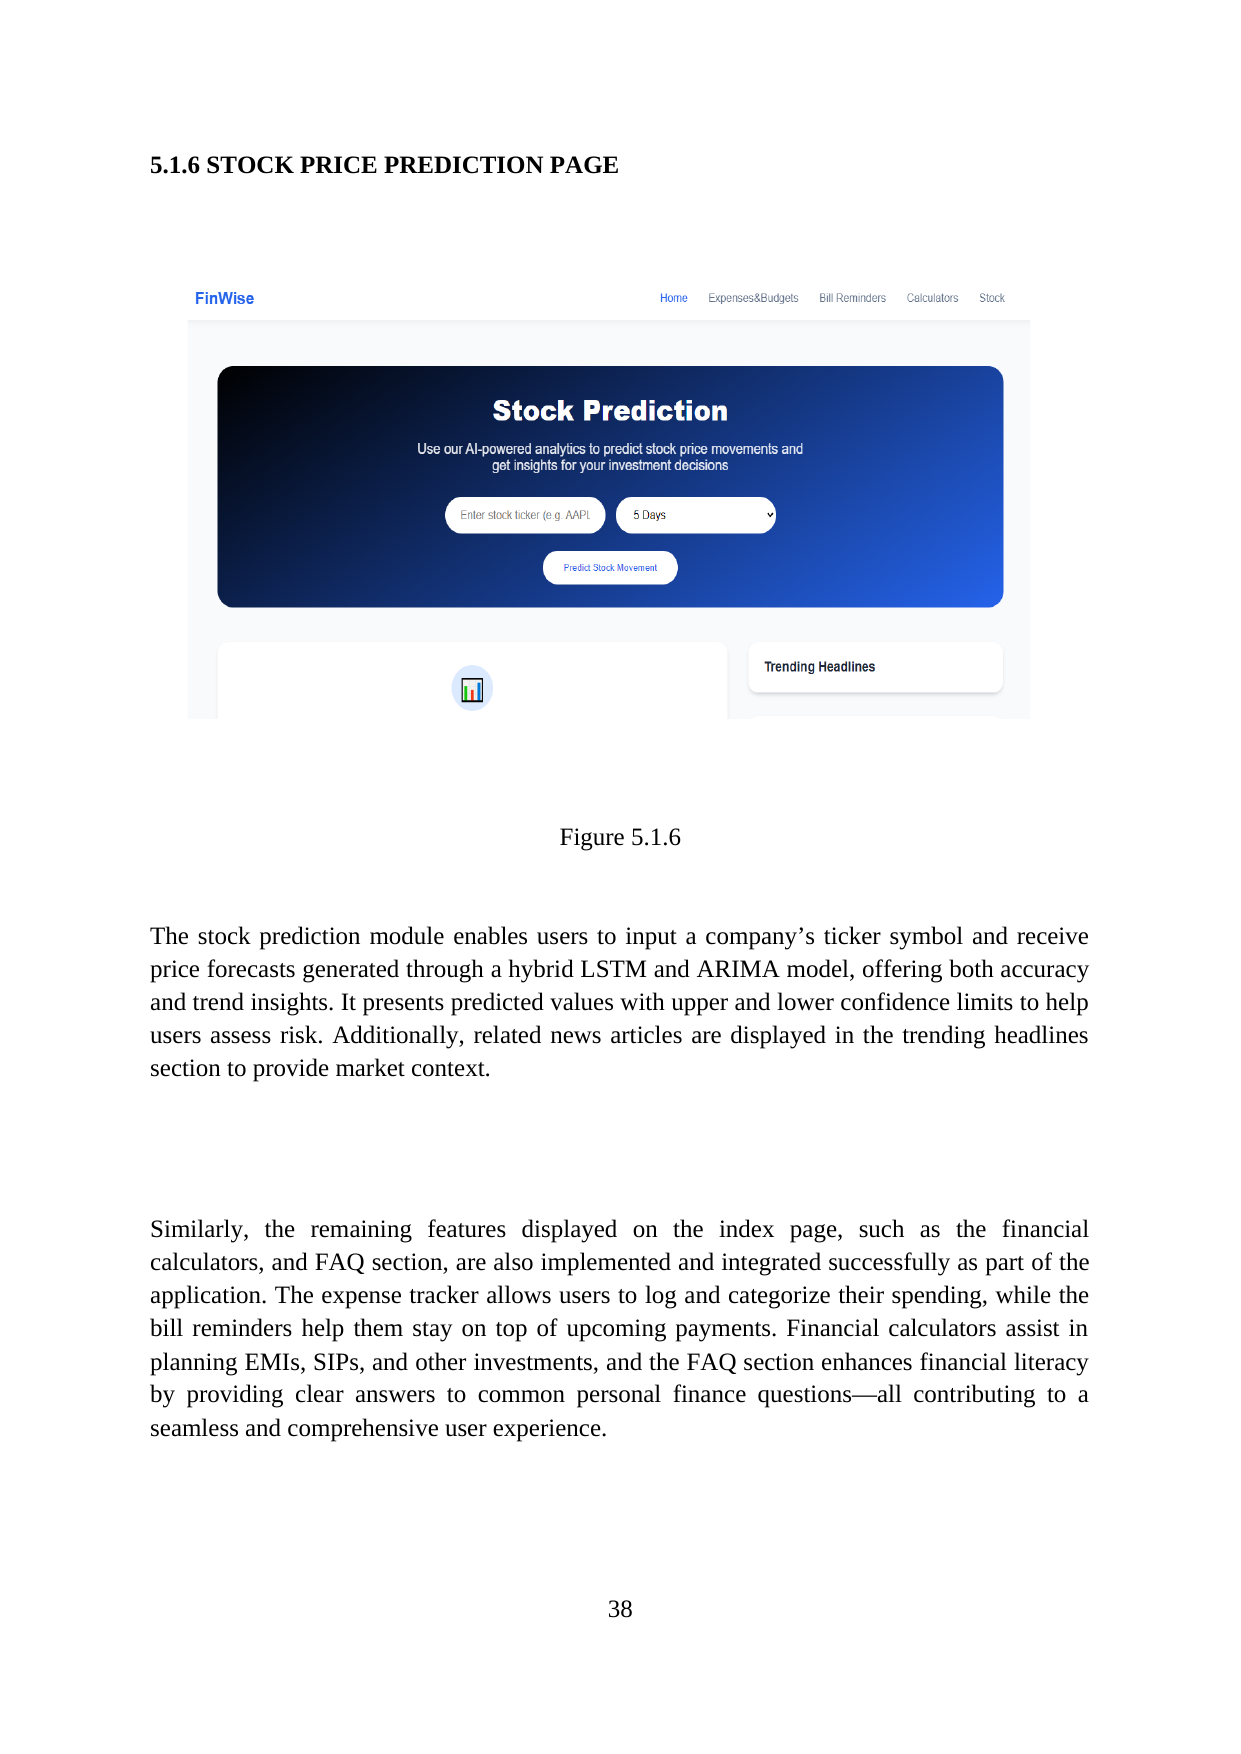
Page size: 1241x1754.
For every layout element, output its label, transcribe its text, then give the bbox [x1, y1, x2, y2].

text Figure 5.1.6 [150, 822, 1090, 851]
picture [187, 281, 1030, 719]
text Similarly, the remaining features displayed on the index page, such as the financial calculators, and FAQ section, are also implemented and integrated successfully as part of the application. The expense tracker allows users to log and categorize their spending, while the bill reminders help them stay on top of upcoming payments. Financial calculators assist in planning EMIs, SIPs, and other investments, and the FAQ section enhances financial literacy by providing clear answers to common personal finance questions—all contributing to a seamless and comprehensive user experience. [150, 1214, 1090, 1441]
text 5.1.6 STOCK PRICE PREDICTION PAGE [150, 150, 1090, 179]
text The stock prediction module enables users to input a company’s ticker symbol and receive price forecasts generated through a hybrid LSTM and ARIMA model, offering both accuracy and trend insights. It presents predicted values with upper and lower confidence limits to help users assess risk. Additionally, related news articles are displayed in the trending headlines section to provide market context. [150, 921, 1090, 1082]
